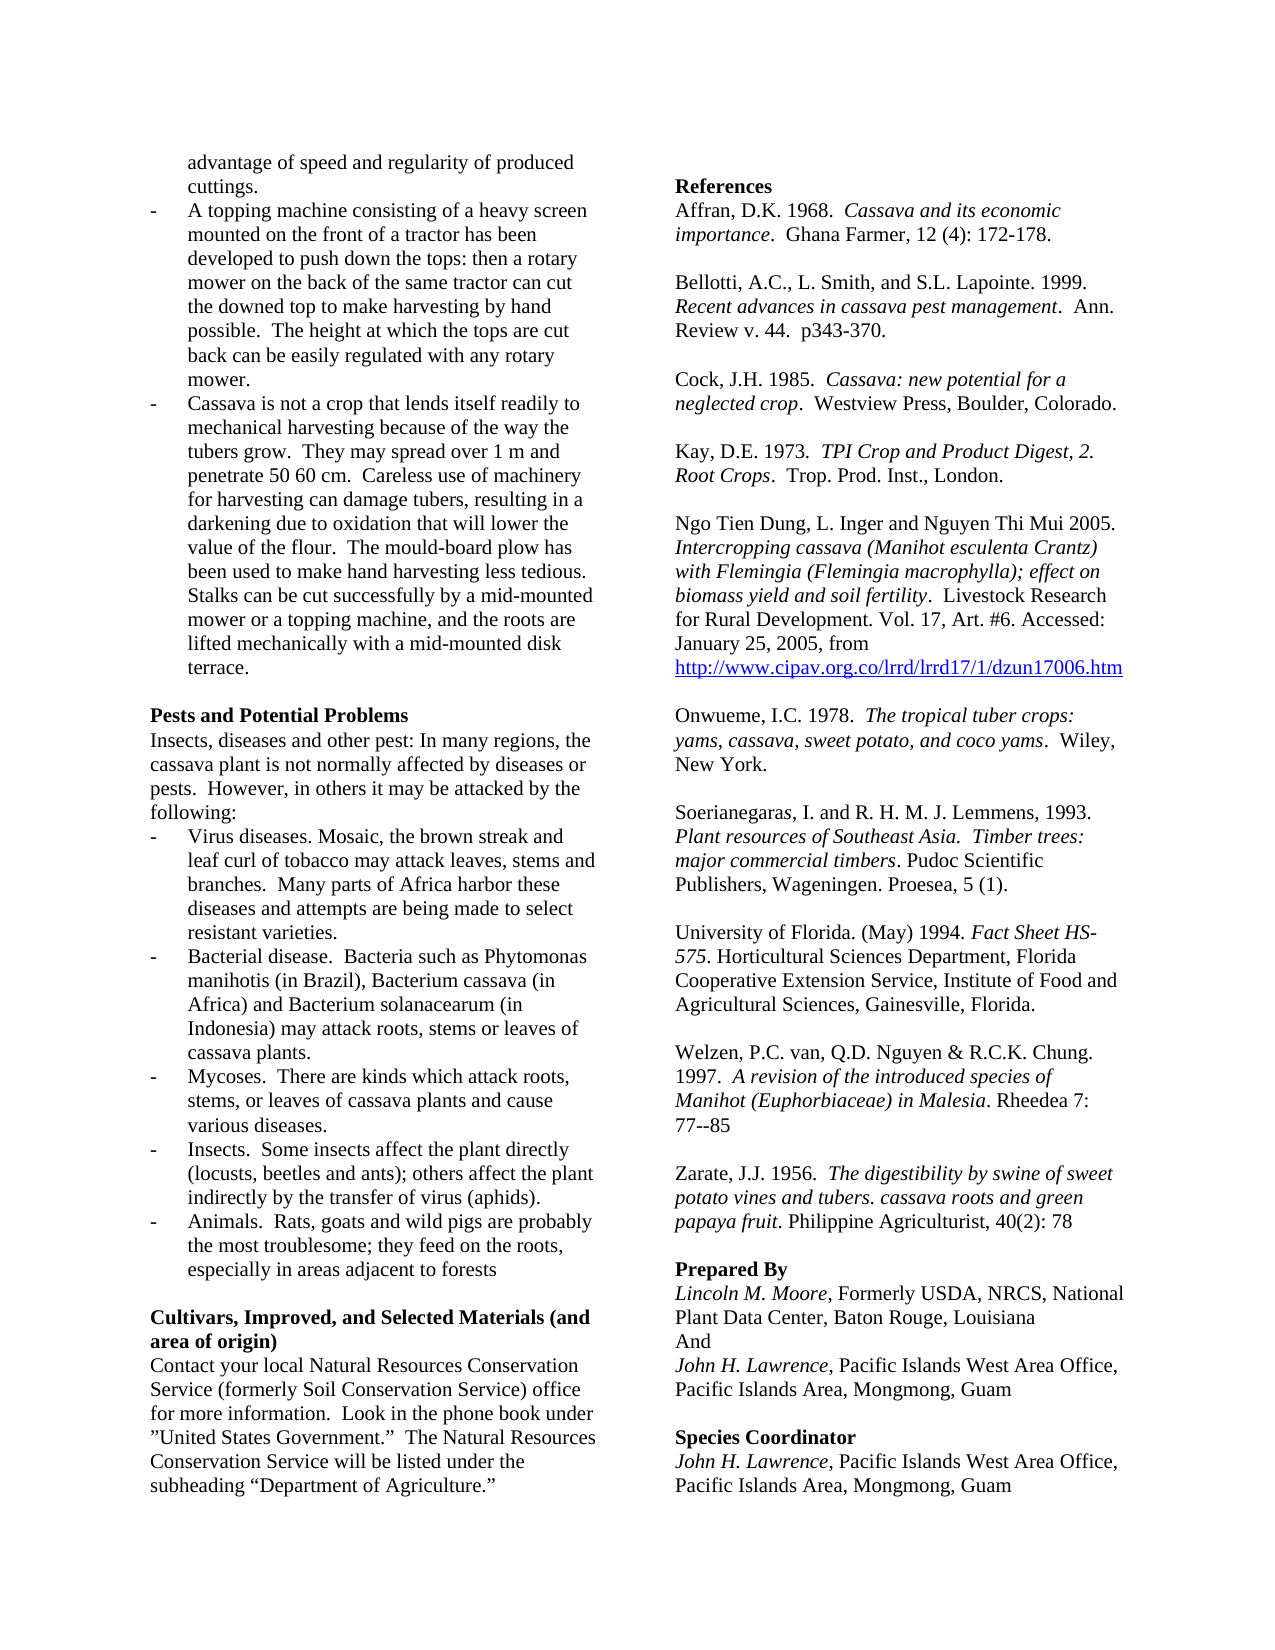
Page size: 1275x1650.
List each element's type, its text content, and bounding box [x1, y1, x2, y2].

text Kay, D.E. 1973. TPI Crop and Product Digest, 2. Root Crops. Trop. Prod. Inst., . [675, 439, 1125, 487]
text Onwueme, I.C. 1978. The tropical tuber crops: yams, cassava, sweet potato, and coco yams. Wiley, . [675, 703, 1125, 776]
text . (May) 1994. Fact Sheet HS-575. Horticultural , Cooperative Extension Service, of and Agricultural Sciences, . [675, 920, 1125, 1016]
text Bellotti, A.C., L. Smith, and S.L. Lapointe. 1999. Recent advances in cassava pest management. Ann. Review v. 44. p343-370. [675, 270, 1125, 342]
text References [675, 174, 1125, 198]
list Animals. Rats, goats and wild pigs are probably the most troublesome; they feed on the roots, especially in areas adjacent to forests [150, 1209, 600, 1281]
text Species Coordinator [675, 1425, 1125, 1449]
text Soerianegaras, and R. H. M. J. Lemmens, 1993. Plant resources of . Timber trees: major commercial timbers. Pudoc Scientific Publishers, Wageningen. Proesea, 5 (1). [675, 800, 1125, 896]
text Prepared By [675, 1257, 1125, 1281]
text And [675, 1329, 1125, 1353]
list Insects. Some insects affect the plant directly (locusts, beetles and ants); others affect the plant indirectly by the transfer of virus (aphids). [150, 1137, 600, 1209]
list Virus diseases. Mosaic, the brown streak and leaf curl of tobacco may attack leaves, stems and branches. Many parts of harbor these diseases and attempts are being made to select resistant varieties. [150, 824, 600, 944]
text Affran, D.K. 1968. Cassava and its economic importance. Farmer, 12 (4): 172-178. [675, 198, 1125, 246]
text Pests and Potential Problems [150, 703, 600, 727]
text Welzen, P.C. van, Q.D. Nguyen & R.C.K. Chung. 1997. A revision of the introduced species of Manihot (Euphorbiaceae) in Malesia. Rheedea 7: 77--85 [675, 1040, 1125, 1137]
text Insects, diseases and other pest: In many regions, the cassava plant is not normally affected by diseases or pests. However, in others it may be attacked by the following: [150, 727, 600, 824]
text John H. Lawrence, West Area Office, Area, Mongmong, [675, 1353, 1125, 1401]
list A topping machine consisting of a heavy screen mounted on the front of a tractor has been developed to push down the tops: then a rotary mower on the back of the same tractor can cut the downed top to make harvesting by hand possible. The height at which the tops are cut back can be easily regulated with any rotary mower. [150, 198, 600, 391]
text Zarate, J.J. 1956. The digestibility by swine of sweet potato vines and tubers. cassava roots and green papaya fruit. Philippine Agriculturist, 40(2): 78 [675, 1161, 1125, 1233]
list Bacterial disease. Bacteria such as Phytomonas manihotis (in ), Bacterium cassava (in Africa) and Bacterium solanacearum (in ) may attack roots, stems or leaves of cassava plants. [150, 944, 600, 1064]
list Mycoses. There are kinds which attack roots, stems, or leaves of cassava plants and cause various diseases. [150, 1064, 600, 1137]
text Cultivars, Improved, and Selected Materials (and area of origin) [150, 1305, 600, 1353]
text Cock, J.H. 1985. Cassava: new potential for a neglected crop. Westview Press, . [675, 367, 1125, 415]
list Cassava is not a crop that lends itself readily to mechanical harvesting because of the way the tubers grow. They may spread over 1 m and penetrate 50 60 cm. Careless use of machinery for harvesting can damage tubers, resulting in a darkening due to oxidation that will lower the value of the flour. The mould-board plow has been used to make hand harvesting less tedious. Stalks can be cut successfully by a mid-mounted mower or a topping machine, and the roots are lifted mechanically with a mid-mounted disk terrace. [150, 391, 600, 679]
text John H. Lawrence, West Area Office, Area, Mongmong, [675, 1449, 1125, 1497]
text Contact your local Natural Resources Conservation Service (formerly Soil Conservation Service) office for more information. Look in the phone book under ”United States Government.” The Natural Resources Conservation Service will be listed under the subheading “Department of Agriculture.” [150, 1353, 600, 1497]
text Ngo Tien Dung, L. Inger and Nguyen Thi Mui 2005. Intercropping cassava (Manihot esculenta Crantz) with Flemingia (Flemingia macrophylla); effect on biomass yield and soil fertility. Livestock Research for Rural Development. Vol. 17, Art. #6. Accessed: January 25, 2005, from http://www.cipav.org.co/lrrd/lrrd17/1/dzun17006.htm [675, 511, 1125, 679]
subtitle M. Moore, Formerly USDA, NRCS, , [675, 1281, 1125, 1329]
